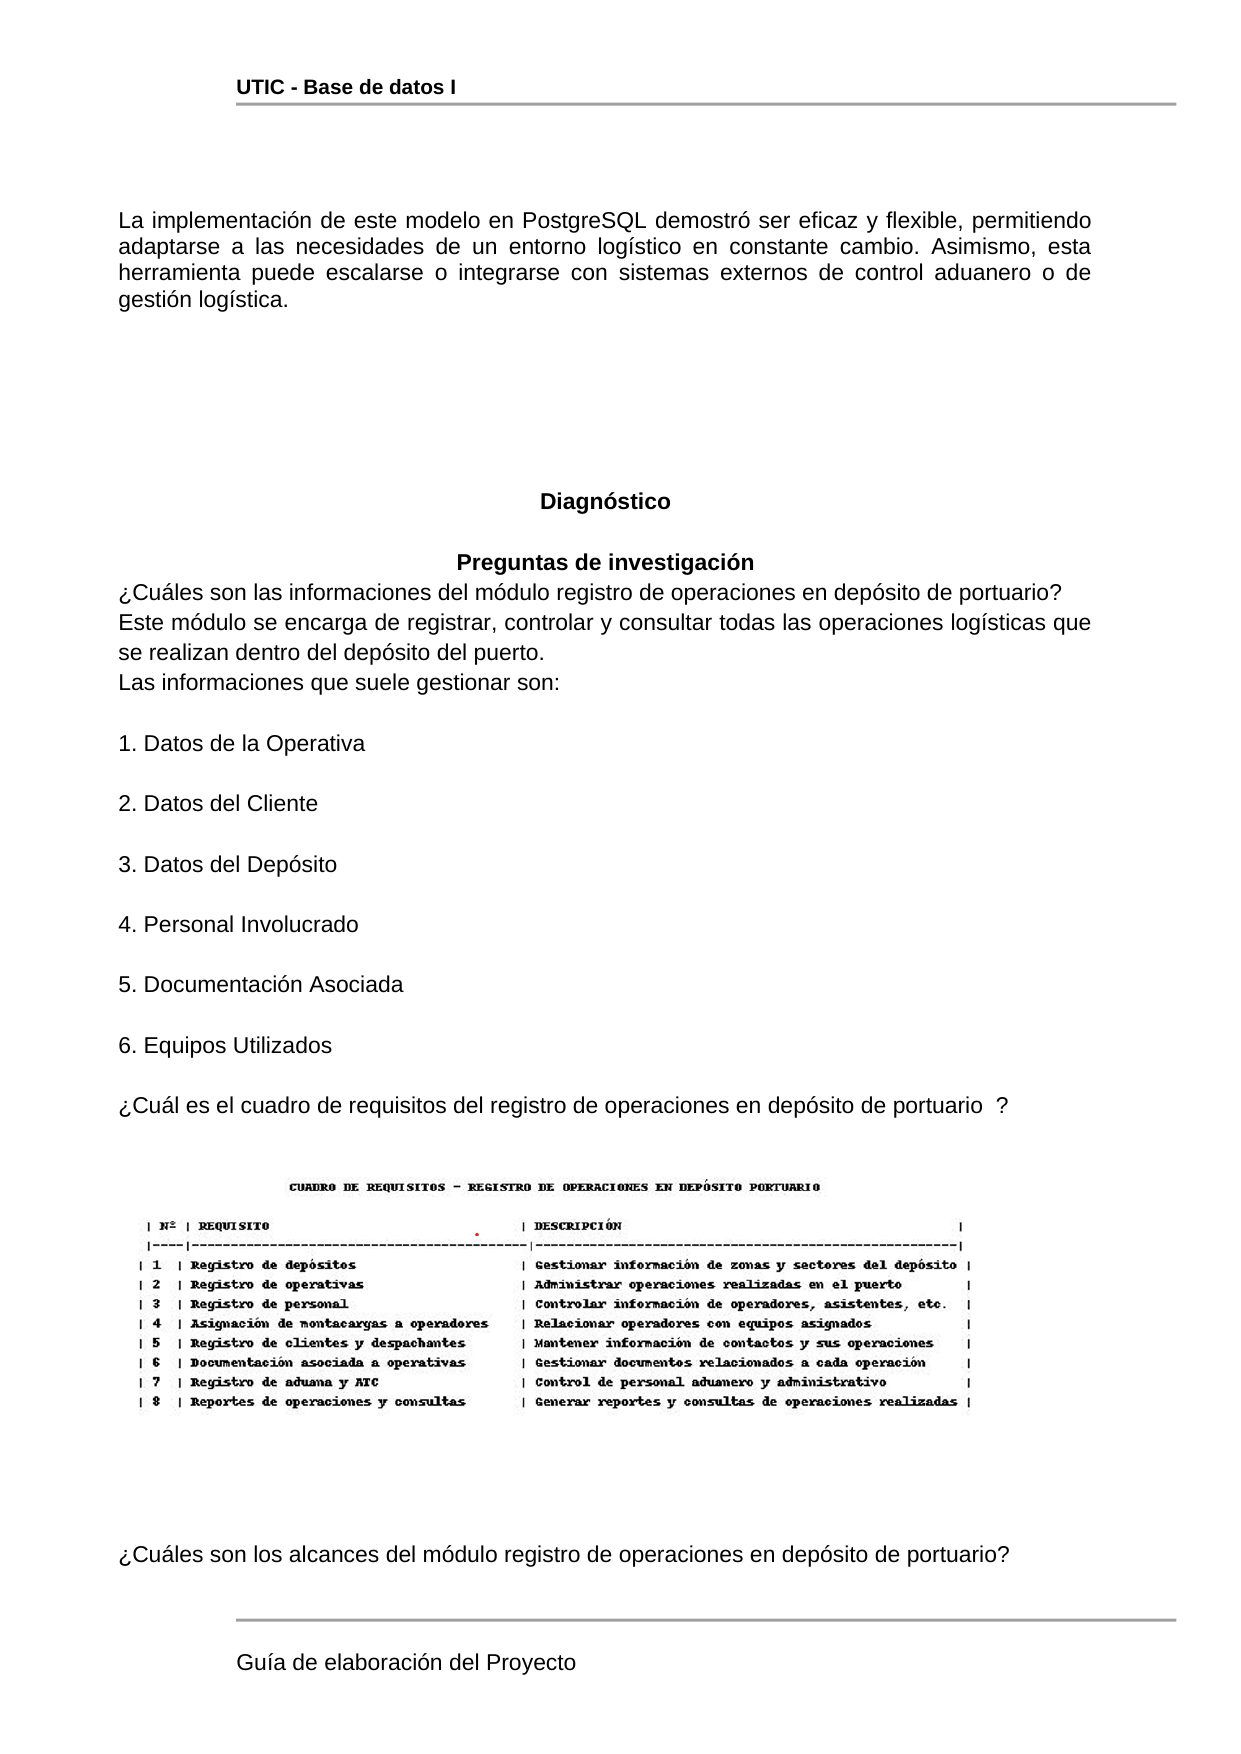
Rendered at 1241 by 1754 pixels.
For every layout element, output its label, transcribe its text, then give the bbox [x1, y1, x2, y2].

text Las informaciones que suele gestionar son: [118, 669, 1093, 696]
text 2. Datos del Cliente [118, 790, 1093, 817]
text ¿Cuál es el cuadro de requisitos del registro de operaciones en depósito de portuario ? [118, 1092, 1093, 1119]
text Preguntas de investigación [118, 548, 1093, 575]
text La implementación de este modelo en PostgreSQL demostró ser eficaz y flexible, permitiendo adaptarse a las necesidades de un entorno logístico en constante cambio. Asimismo, esta herramienta puede escalarse o integrarse con sistemas externos de control aduanero o de gestión logística. [118, 207, 1093, 312]
text Diagnóstico [118, 488, 1093, 514]
picture [118, 1152, 990, 1447]
text Este módulo se encarga de registrar, controlar y consultar todas las operaciones logísticas que se realizan dentro del depósito del puerto. [118, 609, 1093, 666]
text ¿Cuáles son los alcances del módulo registro de operaciones en depósito de portuario? [118, 1541, 1093, 1568]
text 4. Personal Involucrado [118, 911, 1093, 937]
text 6. Equipos Utilizados [118, 1032, 1093, 1058]
text 1. Datos de la Operativa [118, 730, 1093, 756]
text 5. Documentación Asociada [118, 971, 1093, 998]
text ¿Cuáles son las informaciones del módulo registro de operaciones en depósito de portuario? [118, 579, 1093, 605]
text 3. Datos del Depósito [118, 851, 1093, 877]
